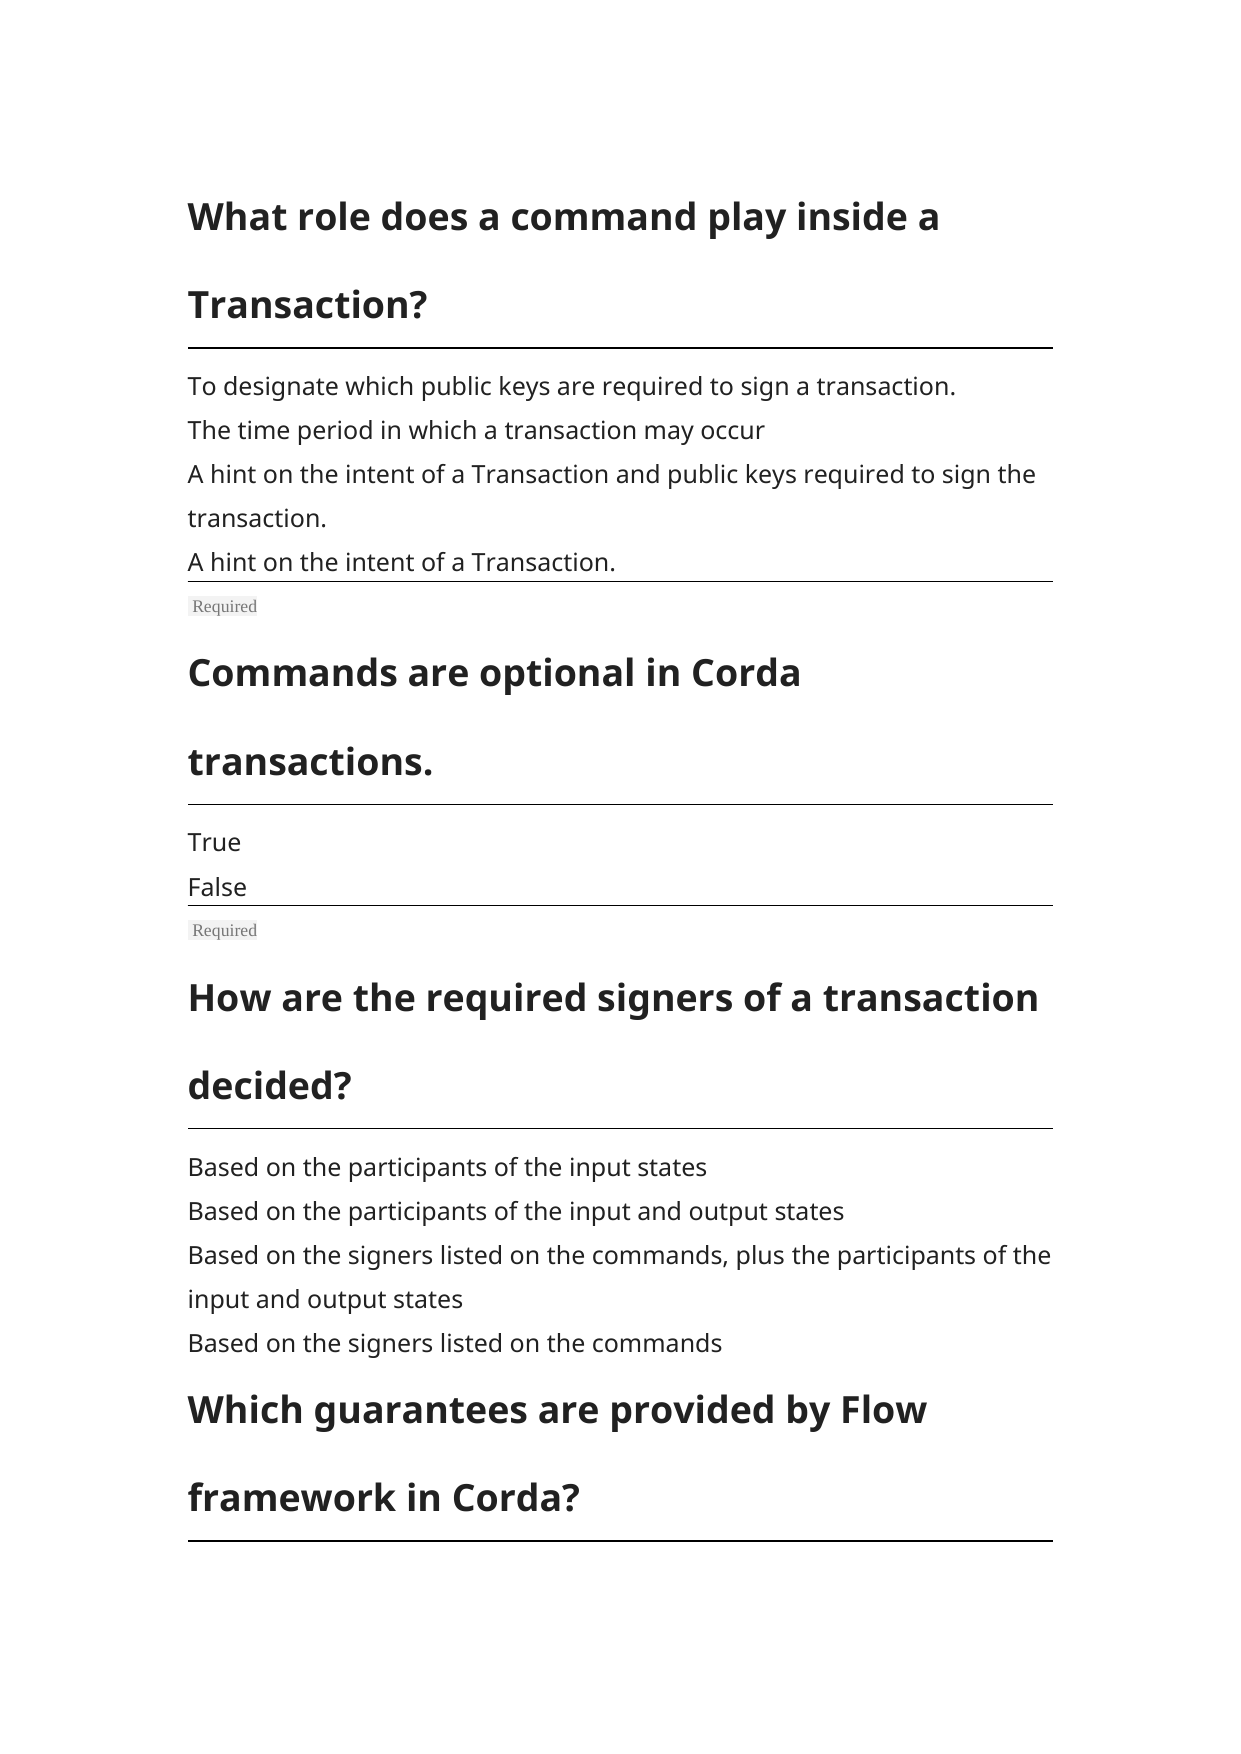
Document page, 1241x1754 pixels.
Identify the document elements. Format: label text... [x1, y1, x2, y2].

text Which guarantees are provided by Flow framework in Corda? [187, 1364, 1053, 1541]
text Based on the participants of the input and output states [187, 1188, 1053, 1232]
text Commands are optional in Corda transactions. [187, 628, 1053, 804]
text A hint on the intent of a Transaction. [187, 540, 1053, 581]
text Based on the signers listed on the commands, plus the participants of the input and output states [187, 1232, 1053, 1320]
text Based on the signers listed on the commands [187, 1320, 1053, 1364]
text False [187, 864, 1053, 905]
text The time period in which a transaction may occur [187, 408, 1053, 452]
text How are the required signers of a transaction decided? [187, 952, 1053, 1128]
text A hint on the intent of a Transaction and public keys required to sign the transaction. [187, 452, 1053, 540]
text True [187, 820, 1053, 864]
text To designate which public keys are required to sign a transaction. [187, 364, 1053, 408]
text Required [187, 908, 1053, 952]
text Based on the participants of the input states [187, 1144, 1053, 1188]
text What role does a command play inside a Transaction? [187, 172, 1053, 348]
text Required [187, 584, 1053, 628]
